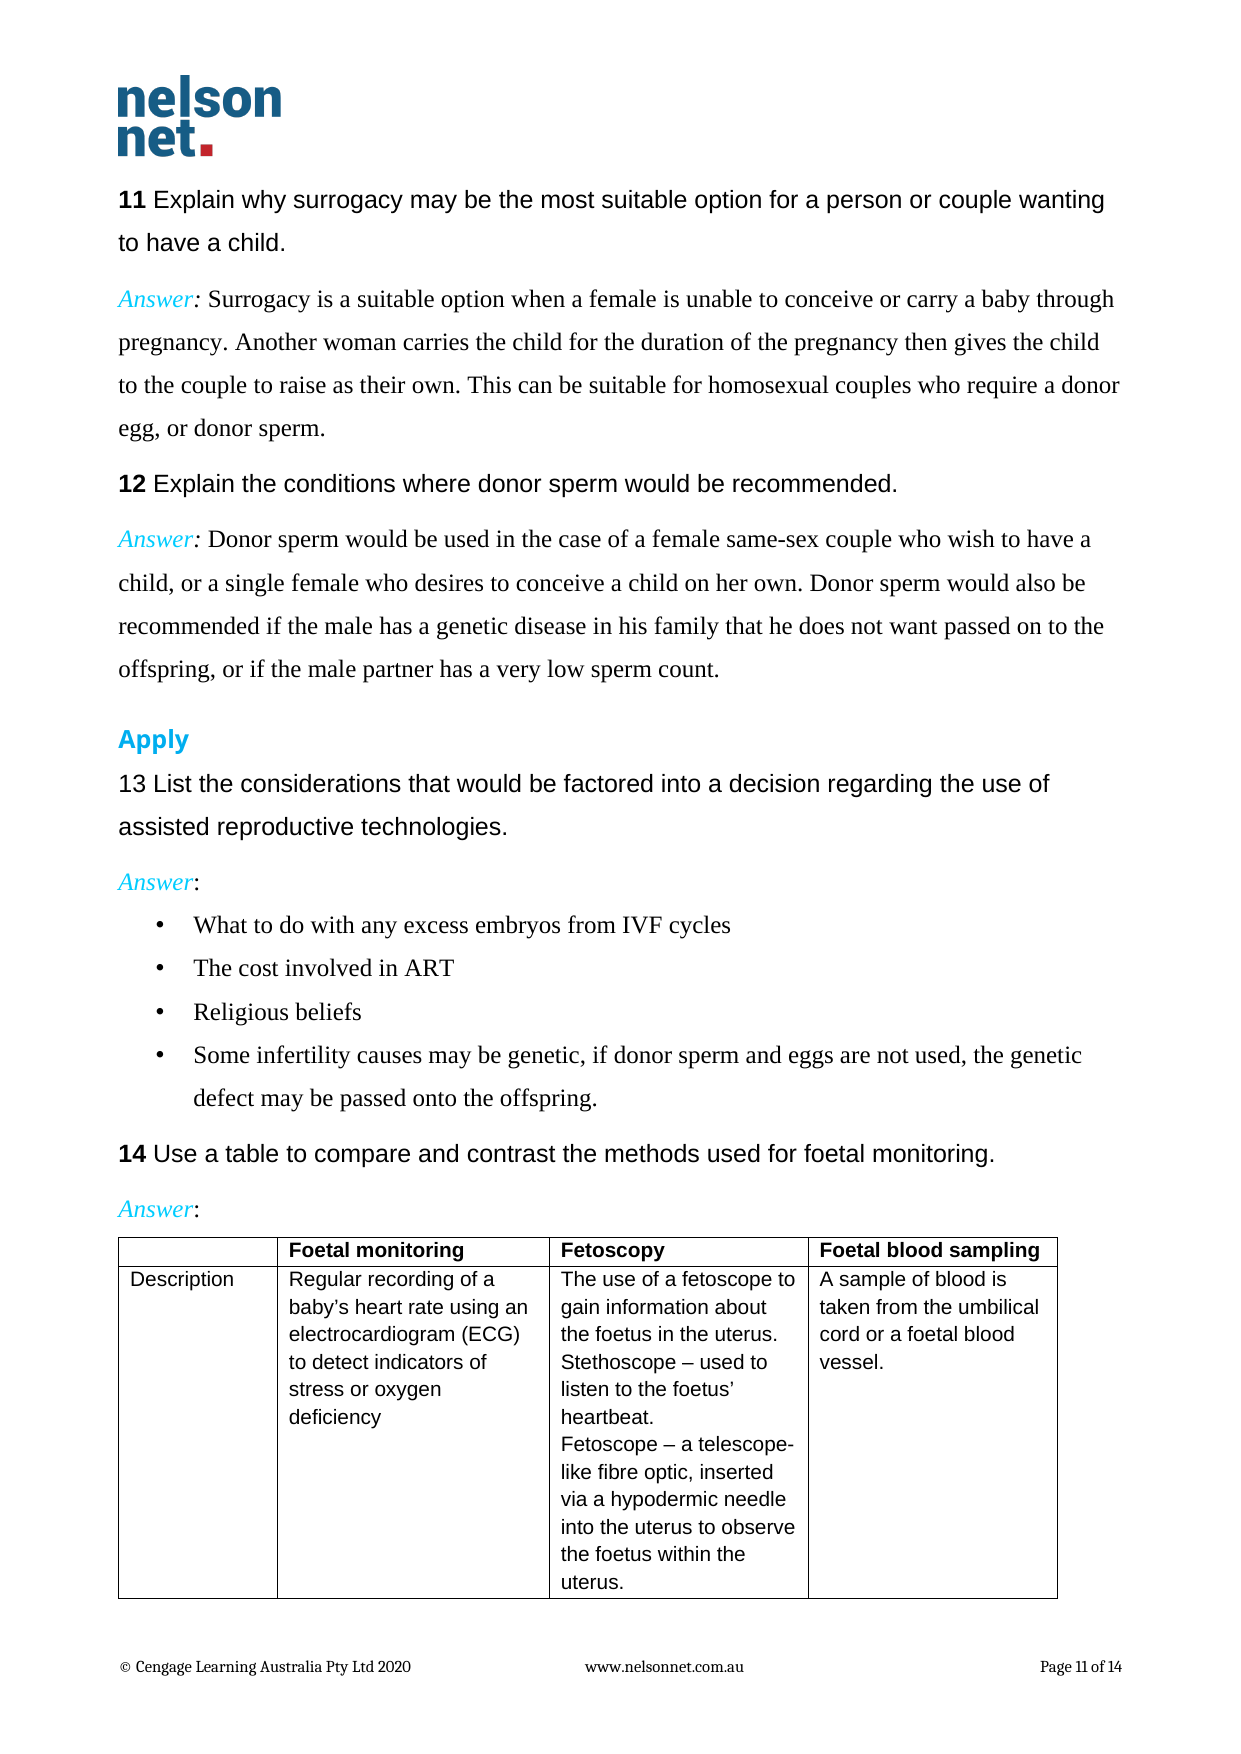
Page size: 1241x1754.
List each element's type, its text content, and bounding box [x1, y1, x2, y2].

picture [118, 75, 281, 157]
table_cell A sample of blood is taken from the umbilical cord or a foetal blood vessel. [809, 1267, 1057, 1597]
text 14 Use a table to compare and contrast the methods used for foetal monitoring. [118, 1138, 1122, 1167]
list The cost involved in ART [156, 953, 1122, 982]
table_header Foetal monitoring [278, 1238, 549, 1266]
text Answer: [118, 1194, 1122, 1223]
text Answer: Donor sperm would be used in the case of a female same-sex couple who wish to have a child, or a single female who desires to conceive a child on her own. Donor sperm would also be recommended if the male has a genetic disease in his family that he does not want passed on to the offspring, or if the male partner has a very low sperm count. [118, 524, 1122, 683]
table_header Fetoscopy [550, 1238, 808, 1266]
text Answer: Surrogacy is a suitable option when a female is unable to conceive or carry a baby through pregnancy. Another woman carries the child for the duration of the pregnancy then gives the child to the couple to raise as their own. This can be suitable for homosexual couples who require a donor egg, or donor sperm. [118, 284, 1122, 442]
text 12 Explain the conditions where donor sperm would be recommended. [118, 469, 1122, 498]
table_header Foetal blood sampling [809, 1238, 1057, 1266]
text 13 List the considerations that would be factored into a decision regarding the use of assisted reproductive technologies. [118, 768, 1122, 840]
table_cell Regular recording of a baby’s heart rate using an electrocardiogram (ECG) to detect indicators of stress or oxygen deficiency [278, 1267, 549, 1597]
table_cell The use of a fetoscope to gain information about the foetus in the uterus. Stethoscope – used to listen to the foetus’ heartbeat. Fetoscope – a telescope-like fibre optic, inserted via a hypodermic needle into the uterus to observe the foetus within the uterus. [550, 1267, 808, 1597]
text Apply [118, 722, 1122, 756]
text Answer: [118, 867, 1122, 896]
table_cell Description [119, 1267, 277, 1597]
table_header [119, 1238, 277, 1266]
list Some infertility causes may be genetic, if donor sperm and eggs are not used, the genetic defect may be passed onto the offspring. [156, 1040, 1122, 1112]
text 11 Explain why surrogacy may be the most suitable option for a person or couple wanting to have a child. [118, 185, 1122, 257]
list Religious beliefs [156, 997, 1122, 1025]
list What to do with any excess embryos from IVF cycles [156, 910, 1122, 939]
